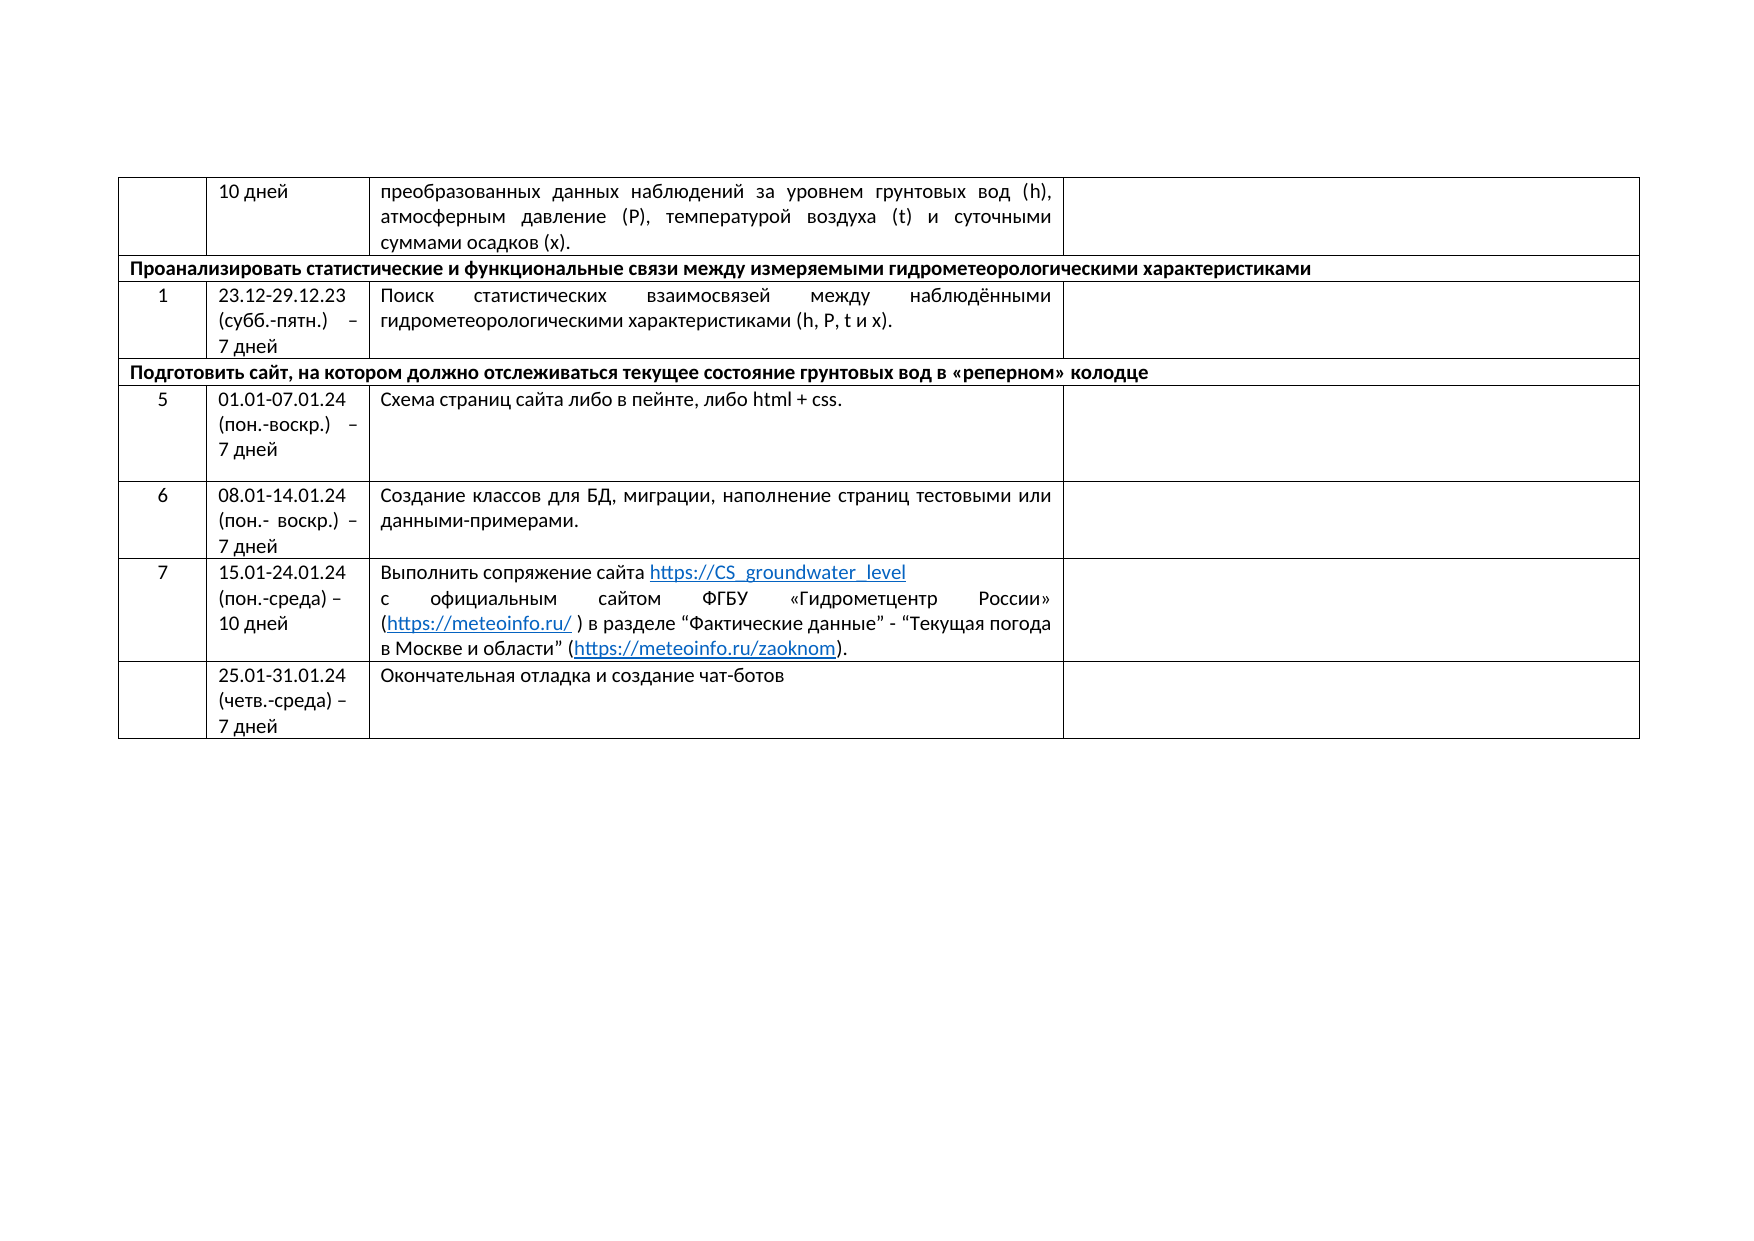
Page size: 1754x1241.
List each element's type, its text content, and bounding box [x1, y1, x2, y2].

table_cell [1064, 178, 1639, 254]
table_cell [1064, 282, 1639, 358]
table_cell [207, 178, 369, 254]
table_cell Подготовить сайт, на котором должно отслеживаться текущее состояние грунтовых вод в «реперном» колодце [119, 359, 1639, 385]
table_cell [370, 178, 1063, 254]
table_cell Выполнить сопряжение сайта https://CS_groundwater_level с официальным сайтом ФГБУ «Гидрометцентр России» (https://meteoinfo.ru/ ) в разделе “Фактические данные” - “Текущая погода в Москве и области” (https://meteoinfo.ru/zaoknom). [370, 559, 1063, 661]
table_cell 3 [119, 178, 206, 254]
table_cell 1 [119, 282, 206, 358]
table_cell [1064, 482, 1639, 558]
table_cell [1064, 559, 1639, 661]
table_cell 6 [119, 482, 206, 558]
table_cell [1064, 386, 1639, 481]
table_cell Создание классов для БД, миграции, наполнение страниц тестовыми или данными-примерами. [370, 482, 1063, 558]
table_cell 7 [119, 559, 206, 661]
table_cell 23.12-29.12.23 (субб.-пятн.) – 7 дней [207, 282, 369, 358]
table_cell Поиск статистических взаимосвязей между наблюдёнными гидрометеорологическими характеристиками (h, P, t и x). [370, 282, 1063, 358]
table_cell 25.01-31.01.24 (четв.-среда) – 7 дней [207, 662, 369, 738]
table_cell Окончательная отладка и создание чат-ботов [370, 662, 1063, 738]
table_cell [1064, 662, 1639, 738]
table_cell [119, 662, 206, 738]
table_cell 01.01-07.01.24 (пон.-воскр.) – 7 дней [207, 386, 369, 481]
table_cell Схема страниц сайта либо в пейнте, либо html + css. [370, 386, 1063, 481]
table_cell 08.01-14.01.24 (пон.- воскр.) – 7 дней [207, 482, 369, 558]
table_cell 5 [119, 386, 206, 481]
table_cell 15.01-24.01.24 (пон.-среда) – 10 дней [207, 559, 369, 661]
table_cell Проанализировать статистические и функциональные связи между измеряемыми гидрометеорологическими характеристиками [119, 256, 1639, 281]
